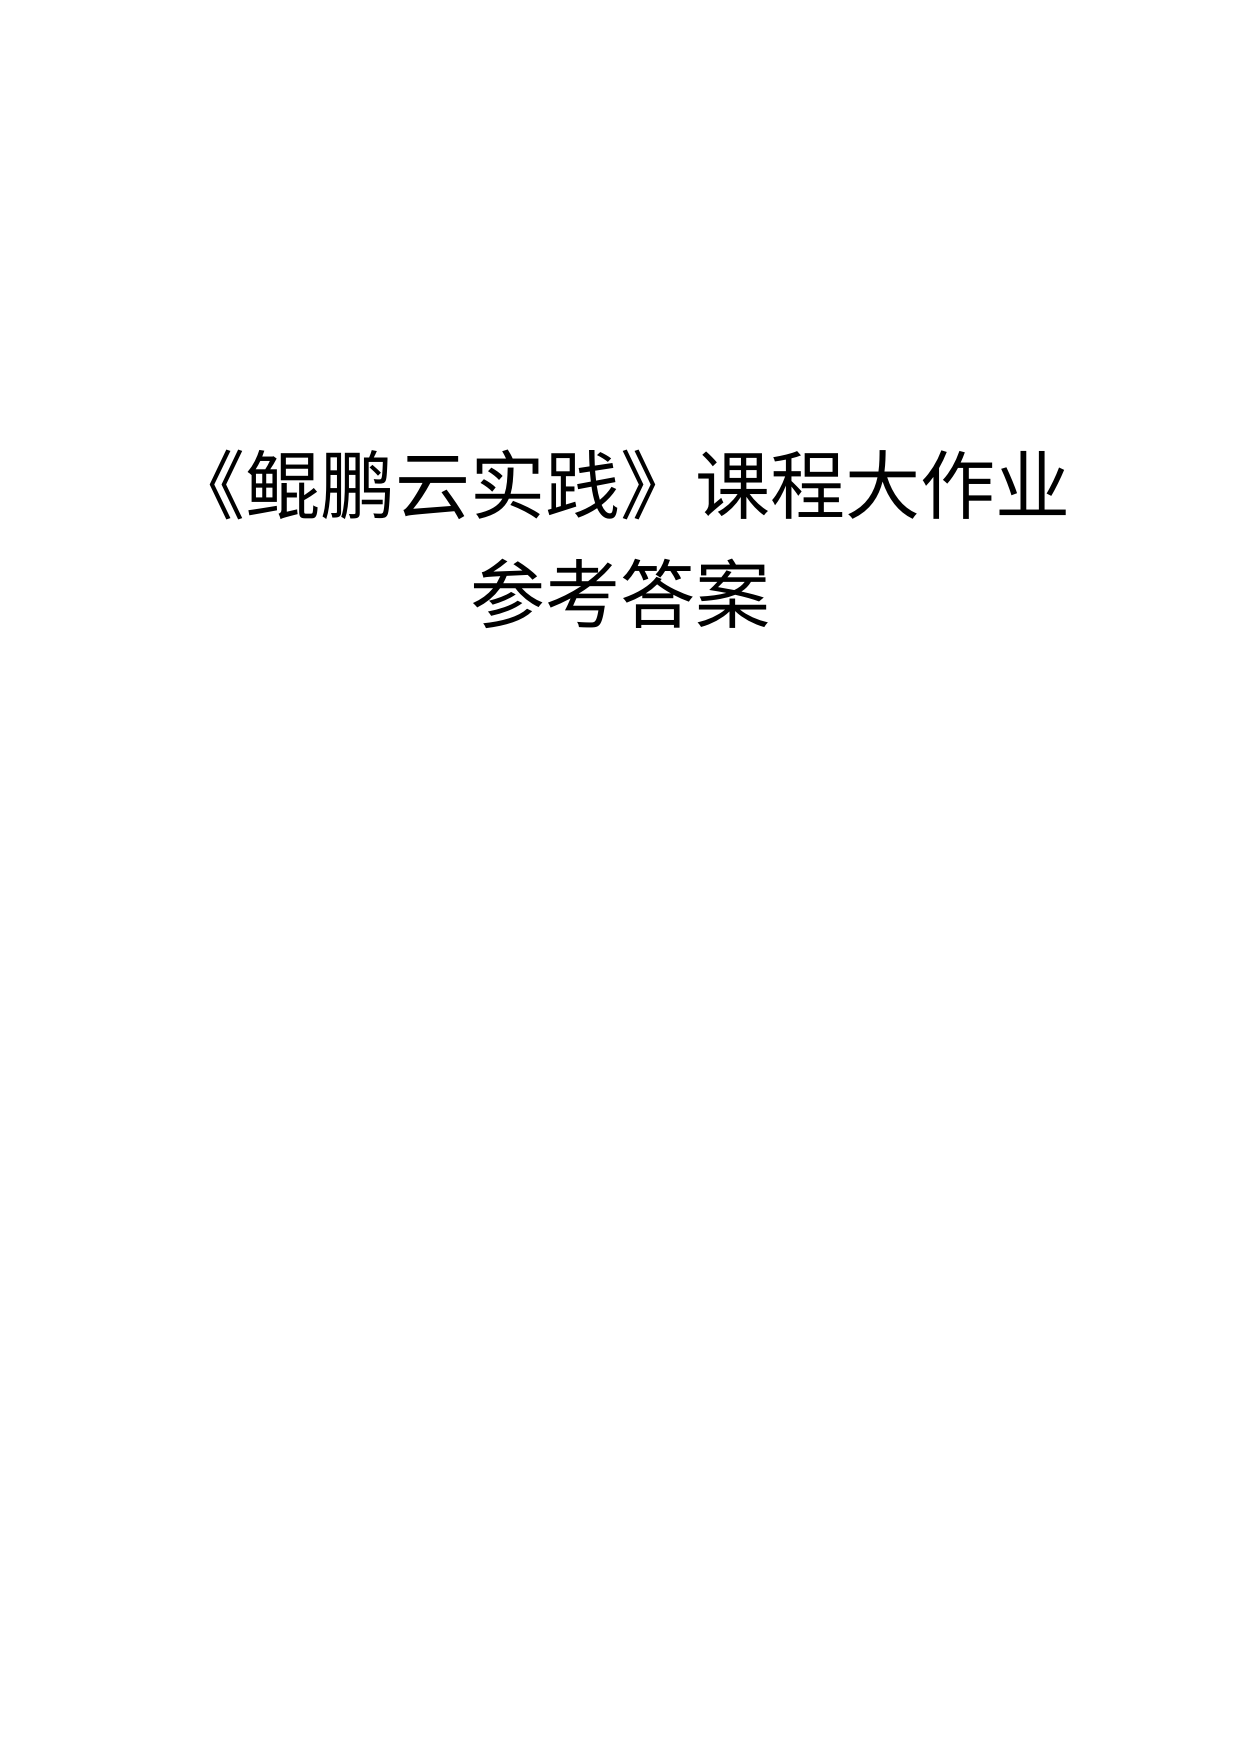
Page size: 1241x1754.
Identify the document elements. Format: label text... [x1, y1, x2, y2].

text 《鲲鹏云实践》课程大作业 [118, 427, 1122, 535]
text 参考答案 [118, 535, 1122, 644]
